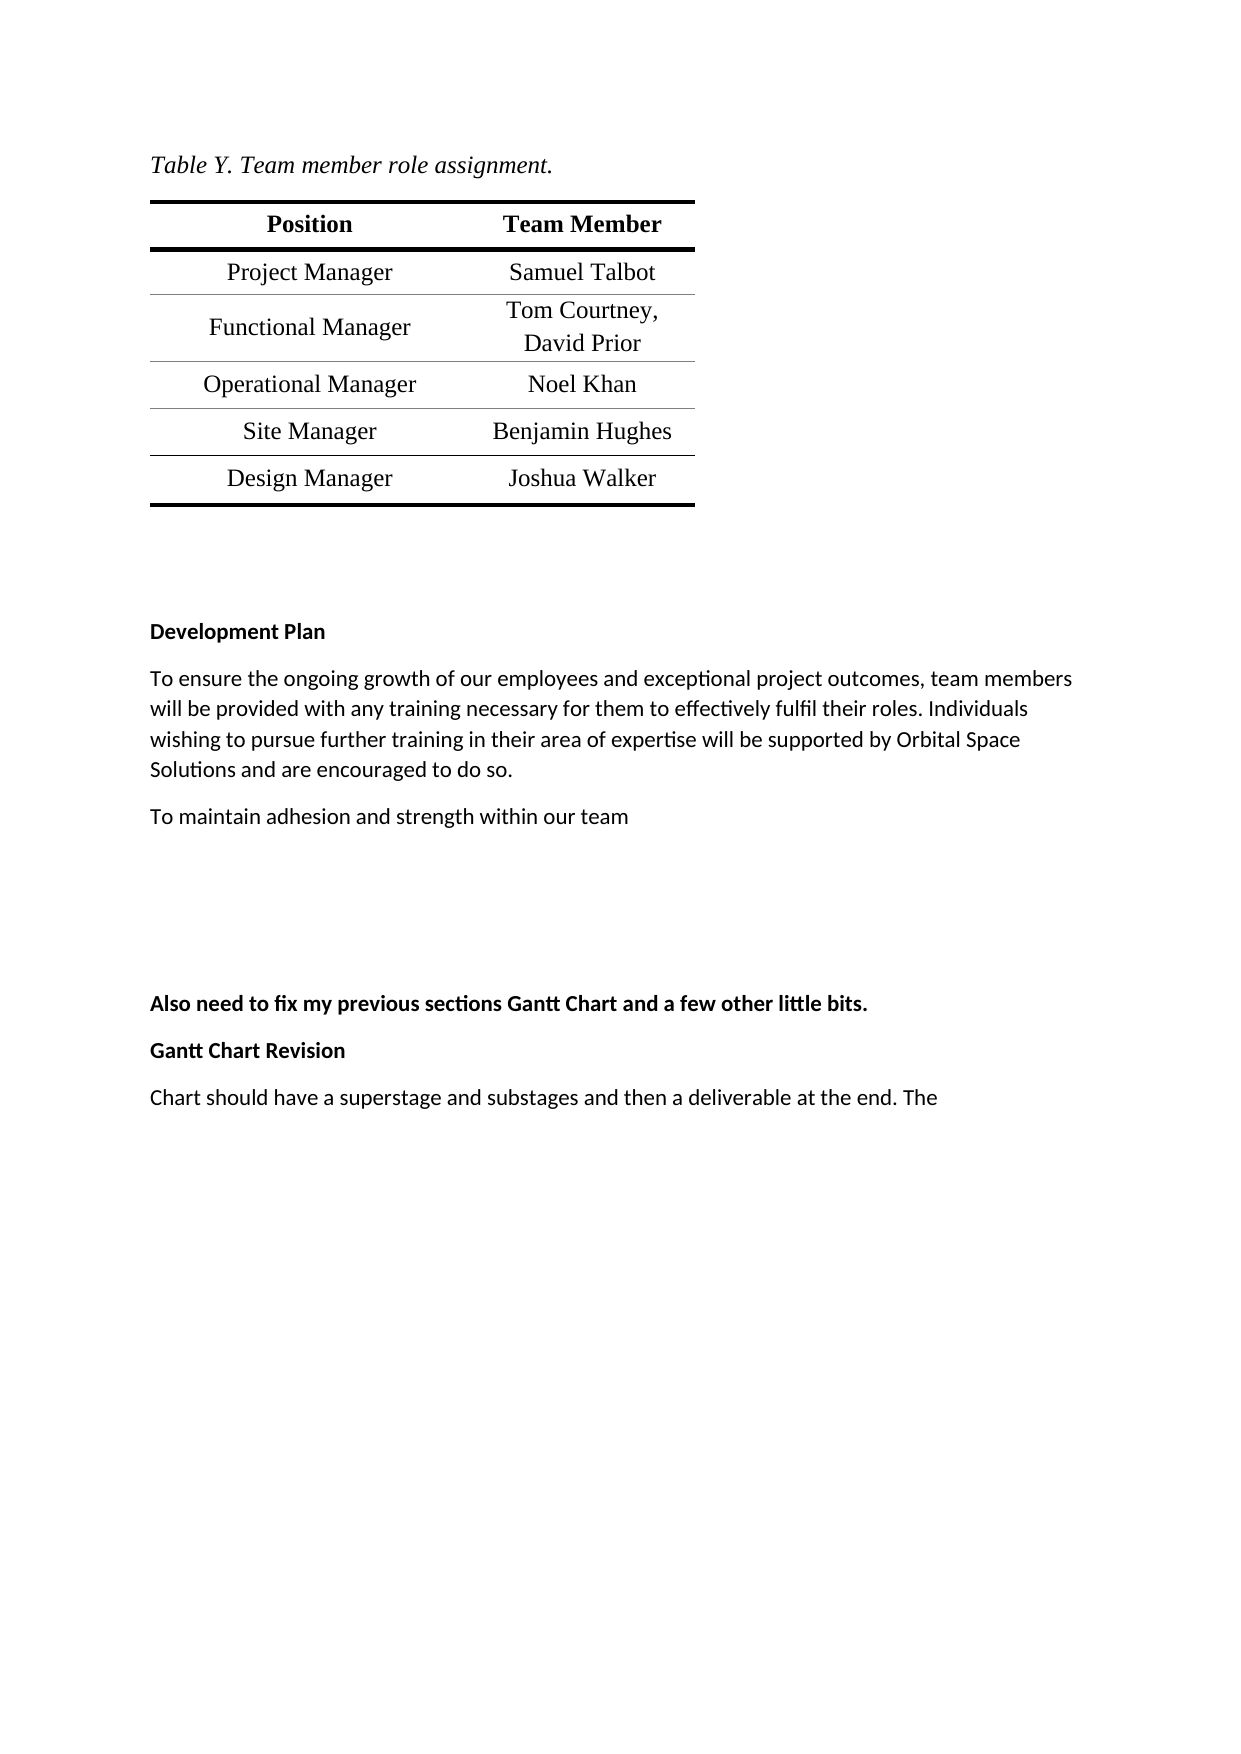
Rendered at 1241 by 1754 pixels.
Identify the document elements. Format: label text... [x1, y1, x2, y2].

text Development Plan [150, 617, 1090, 646]
table_cell Benjamin Hughes [469, 409, 695, 455]
table_cell Project Manager [150, 252, 469, 294]
table_cell Noel Khan [469, 362, 695, 408]
text To ensure the ongoing growth of our employees and exceptional project outcomes, team members will be provided with any training necessary for them to effectively fulfil their roles. Individuals wishing to pursue further training in their area of expertise will be supported by Orbital Space Solutions and are encouraged to do so. [150, 664, 1090, 783]
text Also need to fix my previous sections Gantt Chart and a few other little bits. [150, 989, 1090, 1017]
table_cell Tom Courtney, David Prior [469, 295, 695, 361]
table_cell Samuel Talbot [469, 252, 695, 294]
text Chart should have a superstage and substages and then a deliverable at the end. The [150, 1083, 1090, 1111]
text Gantt Chart Revision [150, 1036, 1090, 1064]
text To maintain adhesion and strength within our team [150, 802, 1090, 830]
table_header Position [150, 204, 469, 247]
table_cell Design Manager [150, 456, 469, 503]
table_cell Site Manager [150, 409, 469, 455]
table_cell Joshua Walker [469, 456, 695, 503]
table_header Team Member [469, 204, 695, 247]
text Table Y. Team member role assignment. [150, 150, 1090, 179]
table_cell Operational Manager [150, 362, 469, 408]
table_cell Functional Manager [150, 295, 469, 361]
